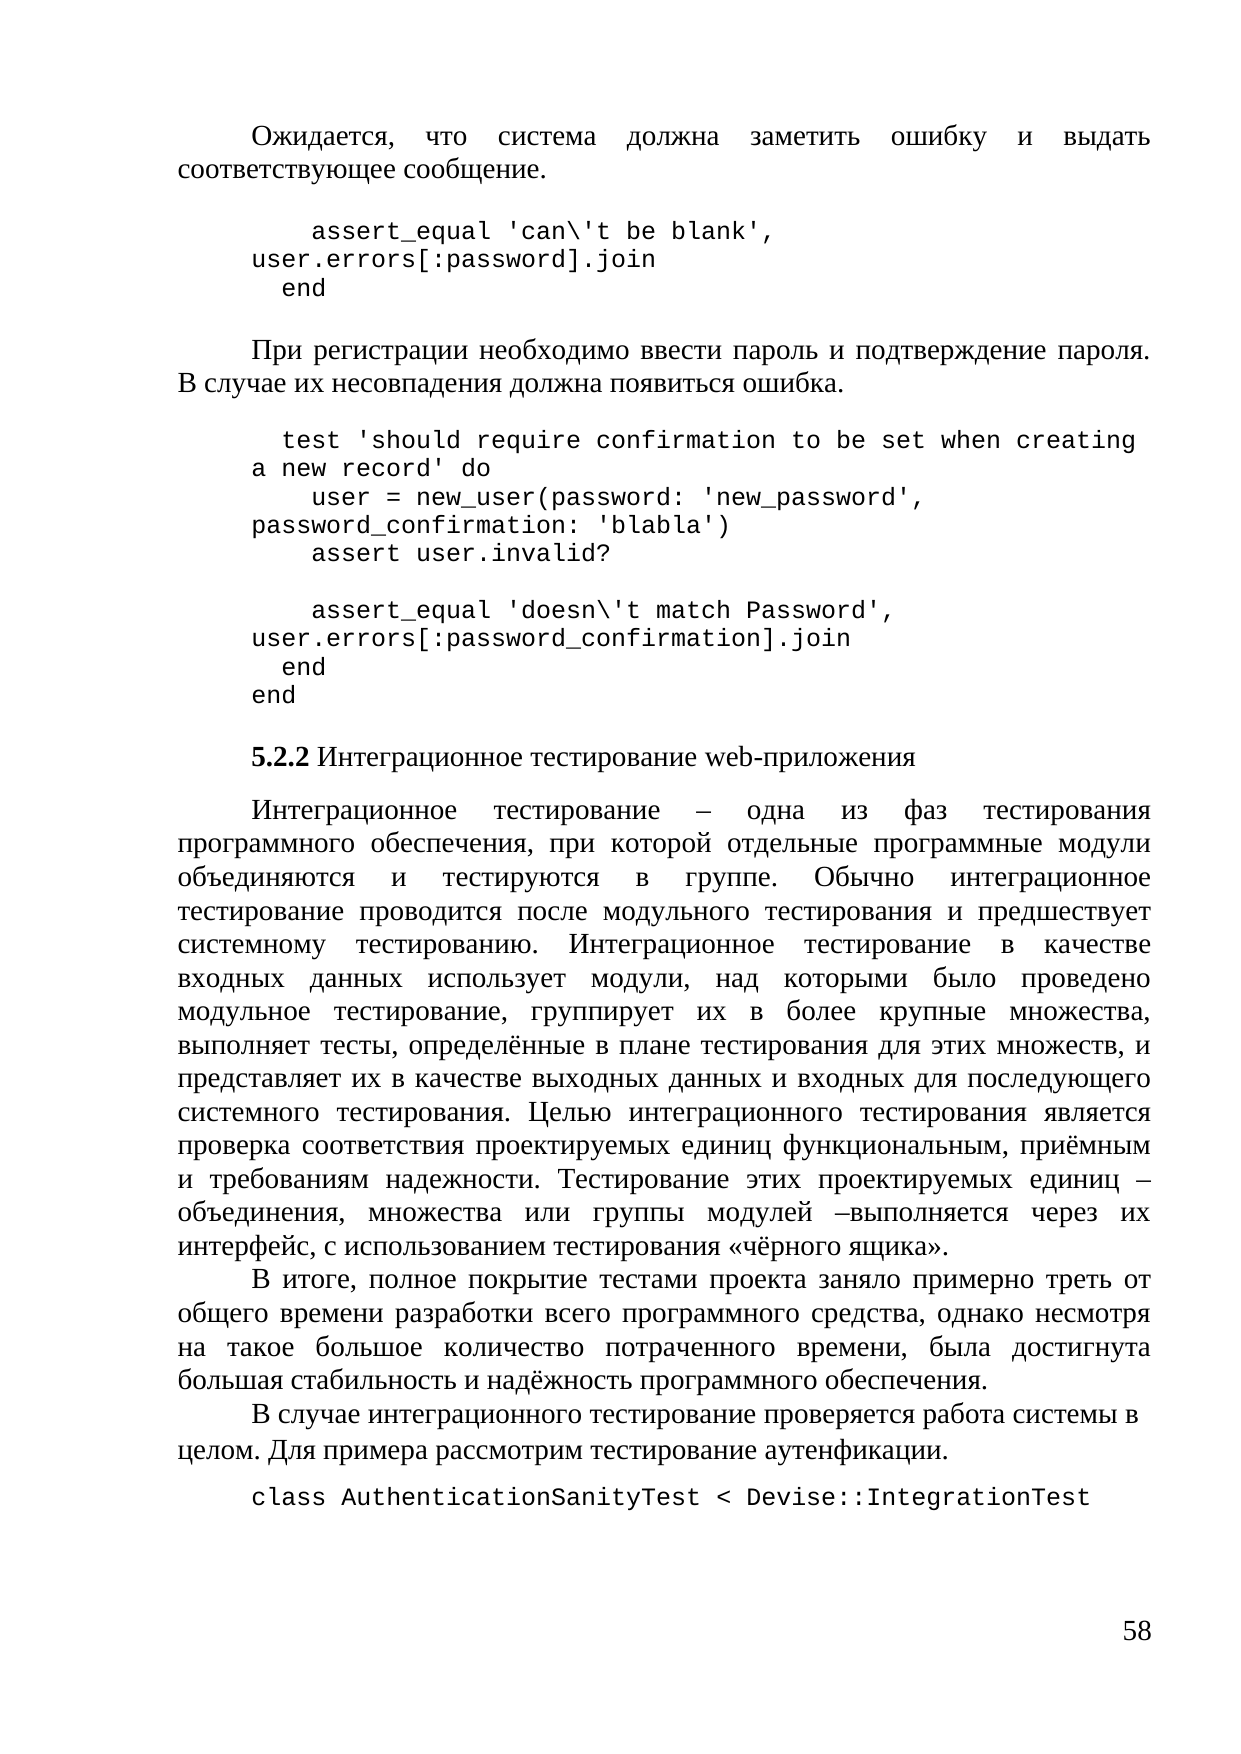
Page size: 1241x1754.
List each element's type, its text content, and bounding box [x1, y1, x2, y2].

text В случае интеграционного тестирование проверяется работа системы в целом. Для примера рассмотрим тестирование аутенфикации. [177, 1396, 1152, 1465]
text Ожидается, что система должна заметить ошибку и выдать соответствующее сообщение. [177, 118, 1152, 185]
text assert_equal 'can\'t be blank', user.errors[:password].join [251, 219, 1152, 275]
text 5.2.2 Интеграционное тестирование web-приложения [177, 739, 1152, 773]
text test 'should require confirmation to be set when creating a new record' do [251, 427, 1152, 484]
text При регистрации необходимо ввести пароль и подтверждение пароля. В случае их несовпадения должна появиться ошибка. [177, 332, 1152, 399]
text end [251, 682, 1152, 711]
text end [251, 654, 1152, 682]
text assert user.invalid? [251, 541, 1152, 569]
text Интеграционное тестирование – одна из фаз тестирования программного обеспечения, при которой отдельные программные модули объединяются и тестируются в группе. Обычно интеграционное тестирование проводится после модульного тестирования и предшествует системному тестированию. Интеграционное тестирование в качестве входных данных использует модули, над которыми было проведено модульное тестирование, группирует их в более крупные множества, выполняет тесты, определённые в плане тестирования для этих множеств, и представляет их в качестве выходных данных и входных для последующего системного тестирования. Целью интеграционного тестирования является проверка соответствия проектируемых единиц функциональным, приёмным и требованиям надежности. Тестирование этих проектируемых единиц – объединения, множества или группы модулей –выполняется через их интерфейс, с использованием тестирования «чёрного ящика». [177, 792, 1152, 1262]
text В итоге, полное покрытие тестами проекта заняло примерно треть от общего времени разработки всего программного средства, однако несмотря на такое большое количество потраченного времени, была достигнута большая стабильность и надёжность программного обеспечения. [177, 1262, 1152, 1396]
text assert_equal 'doesn\'t match Password', user.errors[:password_confirmation].join [251, 597, 1152, 654]
text user = new_user(password: 'new_password', password_confirmation: 'blabla') [251, 484, 1152, 541]
text end [251, 275, 1152, 304]
text class AuthenticationSanityTest < Devise::IntegrationTest [251, 1485, 1152, 1513]
